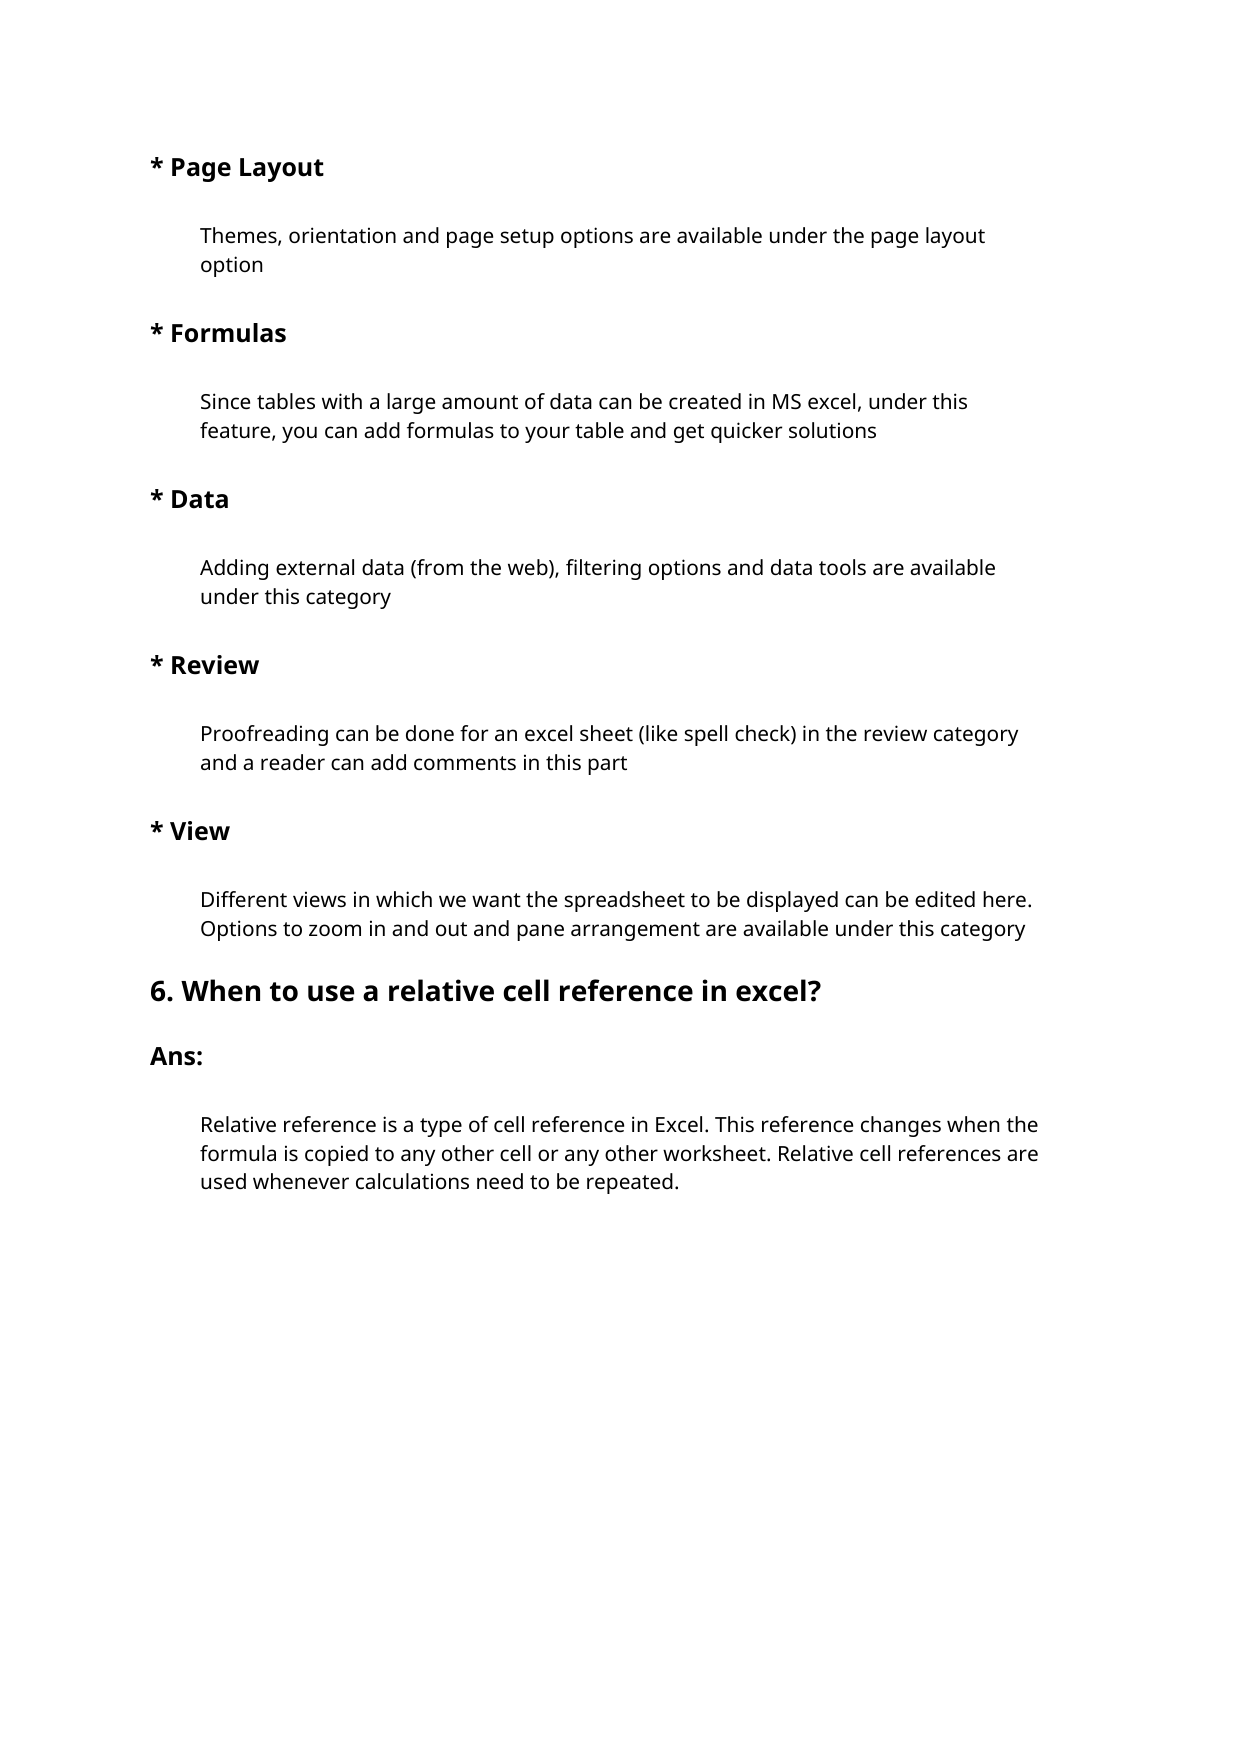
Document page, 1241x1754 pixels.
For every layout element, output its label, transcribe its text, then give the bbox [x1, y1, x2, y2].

text Relative reference is a type of cell reference in Excel. This reference changes when the formula is copied to any other cell or any other worksheet. Relative cell references are used whenever calculations need to be repeated. [200, 1110, 1040, 1196]
text Themes, orientation and page setup options are available under the page layout option [200, 222, 1040, 278]
text * Data [150, 482, 1090, 516]
text Different views in which we want the spreadsheet to be displayed can be edited here. Options to zoom in and out and pane arrangement are available under this category [200, 885, 1040, 942]
text * Formulas [150, 316, 1090, 350]
text Proofreading can be done for an excel sheet (like spell check) in the review category and a reader can add comments in this part [200, 719, 1040, 776]
text 6. When to use a relative cell reference in excel? [150, 971, 1090, 1010]
text Ans: [150, 1039, 1090, 1073]
text Adding external data (from the web), filtering options and data tools are available under this category [200, 553, 1040, 610]
text * Page Layout [150, 150, 1090, 184]
text Since tables with a large amount of data can be created in MS excel, under this feature, you can add formulas to your table and get quicker solutions [200, 387, 1040, 444]
text * View [150, 814, 1090, 848]
text * Review [150, 648, 1090, 682]
